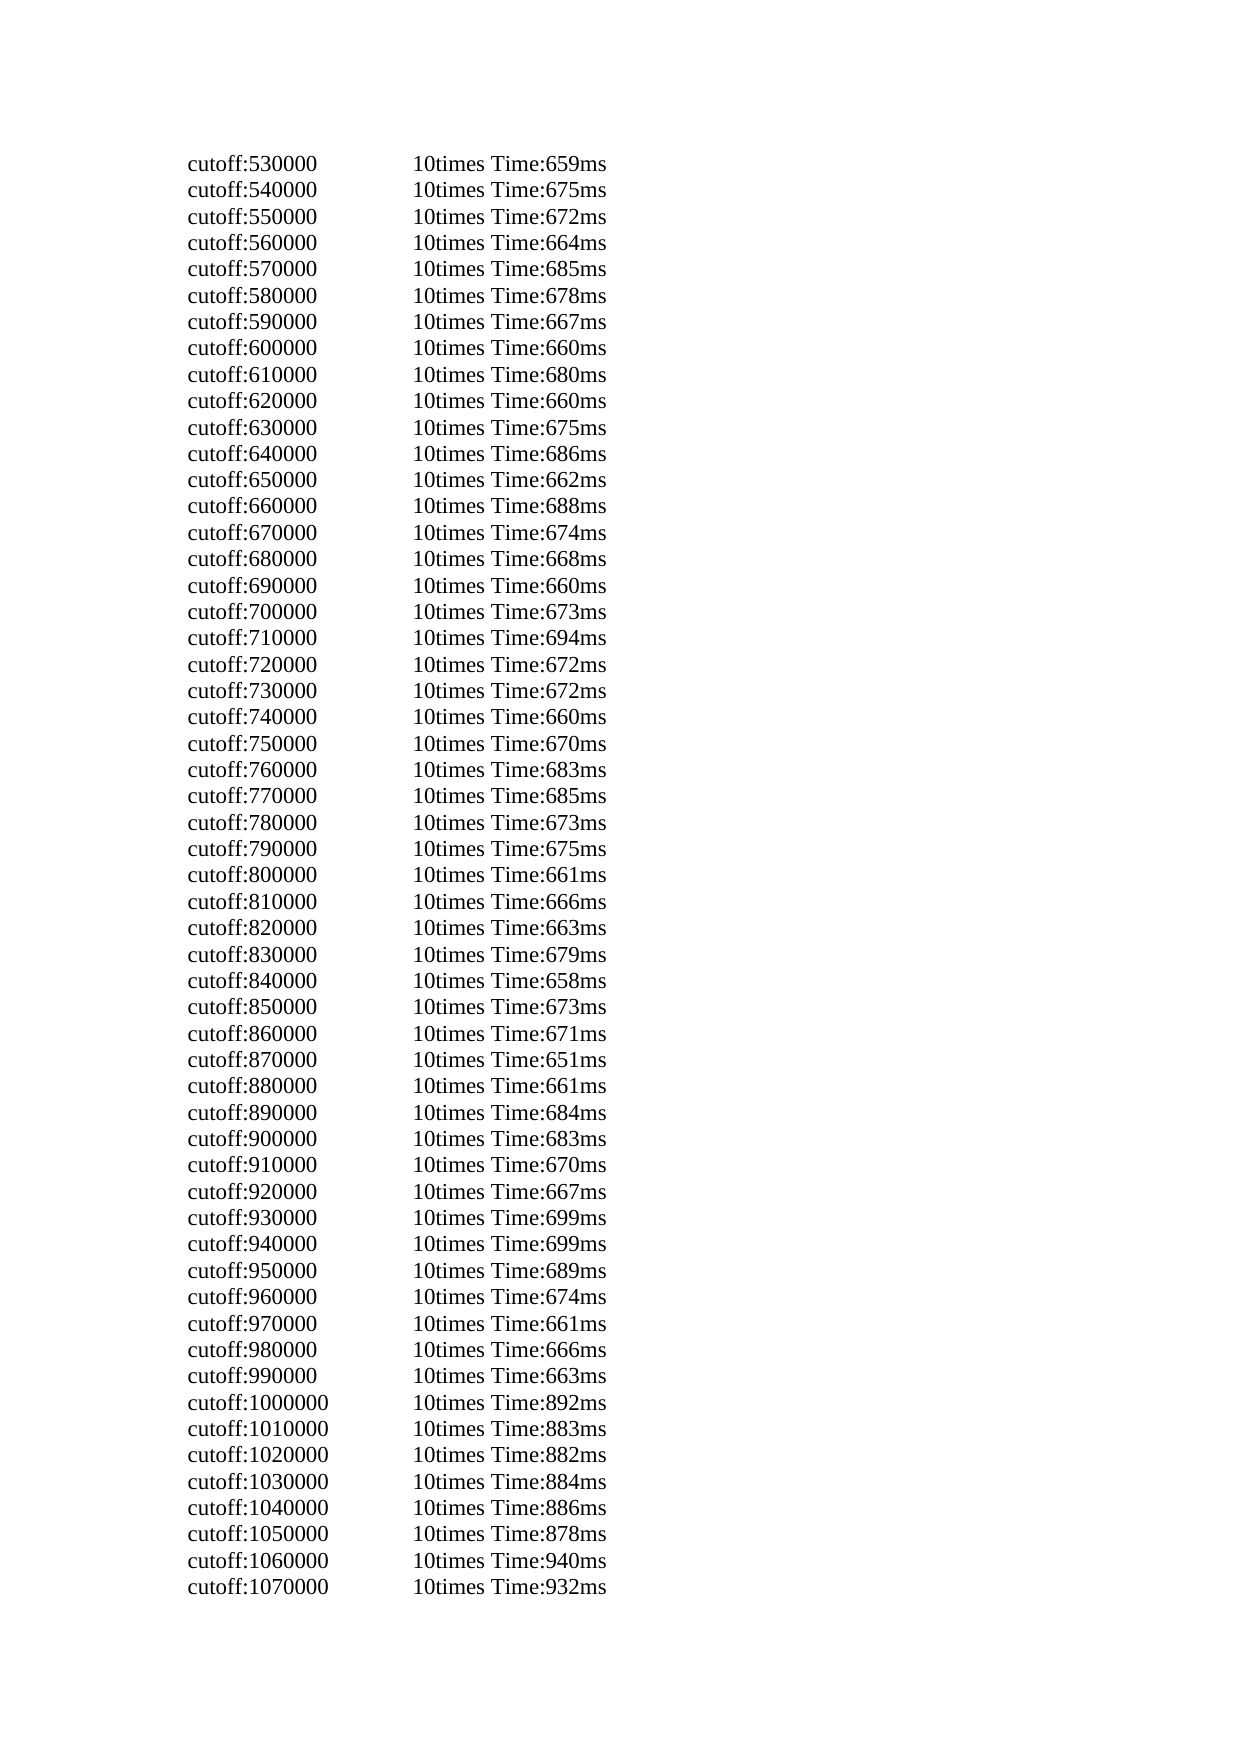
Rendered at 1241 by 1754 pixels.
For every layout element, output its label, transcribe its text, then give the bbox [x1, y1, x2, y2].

text cutoff:900000 10times Time:683ms [187, 1125, 1053, 1151]
text cutoff:840000 10times Time:658ms [187, 967, 1053, 993]
text cutoff:590000 10times Time:667ms [187, 308, 1053, 334]
text cutoff:760000 10times Time:683ms [187, 756, 1053, 782]
text cutoff:1020000 10times Time:882ms [187, 1441, 1053, 1468]
text cutoff:800000 10times Time:661ms [187, 862, 1053, 888]
text cutoff:600000 10times Time:660ms [187, 334, 1053, 361]
text cutoff:670000 10times Time:674ms [187, 519, 1053, 545]
text cutoff:930000 10times Time:699ms [187, 1204, 1053, 1231]
text cutoff:770000 10times Time:685ms [187, 782, 1053, 809]
text cutoff:1060000 10times Time:940ms [187, 1547, 1053, 1573]
text cutoff:530000 10times Time:659ms [187, 150, 1053, 176]
text cutoff:1070000 10times Time:932ms [187, 1573, 1053, 1599]
text cutoff:820000 10times Time:663ms [187, 914, 1053, 941]
text cutoff:970000 10times Time:661ms [187, 1309, 1053, 1336]
text cutoff:610000 10times Time:680ms [187, 361, 1053, 387]
text cutoff:660000 10times Time:688ms [187, 493, 1053, 519]
text cutoff:830000 10times Time:679ms [187, 941, 1053, 967]
text cutoff:1030000 10times Time:884ms [187, 1468, 1053, 1494]
text cutoff:790000 10times Time:675ms [187, 835, 1053, 862]
text cutoff:850000 10times Time:673ms [187, 993, 1053, 1020]
text cutoff:940000 10times Time:699ms [187, 1231, 1053, 1257]
text cutoff:910000 10times Time:670ms [187, 1151, 1053, 1178]
text cutoff:990000 10times Time:663ms [187, 1362, 1053, 1389]
text cutoff:1050000 10times Time:878ms [187, 1520, 1053, 1547]
text cutoff:650000 10times Time:662ms [187, 466, 1053, 493]
text cutoff:980000 10times Time:666ms [187, 1336, 1053, 1362]
text cutoff:700000 10times Time:673ms [187, 598, 1053, 624]
text cutoff:740000 10times Time:660ms [187, 703, 1053, 730]
text cutoff:880000 10times Time:661ms [187, 1072, 1053, 1099]
text cutoff:1000000 10times Time:892ms [187, 1389, 1053, 1415]
text cutoff:1040000 10times Time:886ms [187, 1494, 1053, 1520]
text cutoff:810000 10times Time:666ms [187, 888, 1053, 914]
text cutoff:620000 10times Time:660ms [187, 387, 1053, 413]
text cutoff:690000 10times Time:660ms [187, 572, 1053, 598]
text cutoff:630000 10times Time:675ms [187, 413, 1053, 440]
text cutoff:1010000 10times Time:883ms [187, 1415, 1053, 1441]
text cutoff:960000 10times Time:674ms [187, 1283, 1053, 1309]
text cutoff:730000 10times Time:672ms [187, 677, 1053, 703]
text cutoff:870000 10times Time:651ms [187, 1046, 1053, 1072]
text cutoff:750000 10times Time:670ms [187, 730, 1053, 756]
text cutoff:640000 10times Time:686ms [187, 440, 1053, 466]
text cutoff:860000 10times Time:671ms [187, 1020, 1053, 1046]
text cutoff:580000 10times Time:678ms [187, 282, 1053, 308]
text cutoff:550000 10times Time:672ms [187, 203, 1053, 229]
text cutoff:780000 10times Time:673ms [187, 809, 1053, 835]
text cutoff:710000 10times Time:694ms [187, 624, 1053, 651]
text cutoff:570000 10times Time:685ms [187, 255, 1053, 282]
text cutoff:890000 10times Time:684ms [187, 1099, 1053, 1125]
text cutoff:920000 10times Time:667ms [187, 1178, 1053, 1204]
text cutoff:720000 10times Time:672ms [187, 651, 1053, 677]
text cutoff:680000 10times Time:668ms [187, 545, 1053, 572]
text cutoff:950000 10times Time:689ms [187, 1257, 1053, 1283]
text cutoff:560000 10times Time:664ms [187, 229, 1053, 255]
text cutoff:540000 10times Time:675ms [187, 176, 1053, 203]
